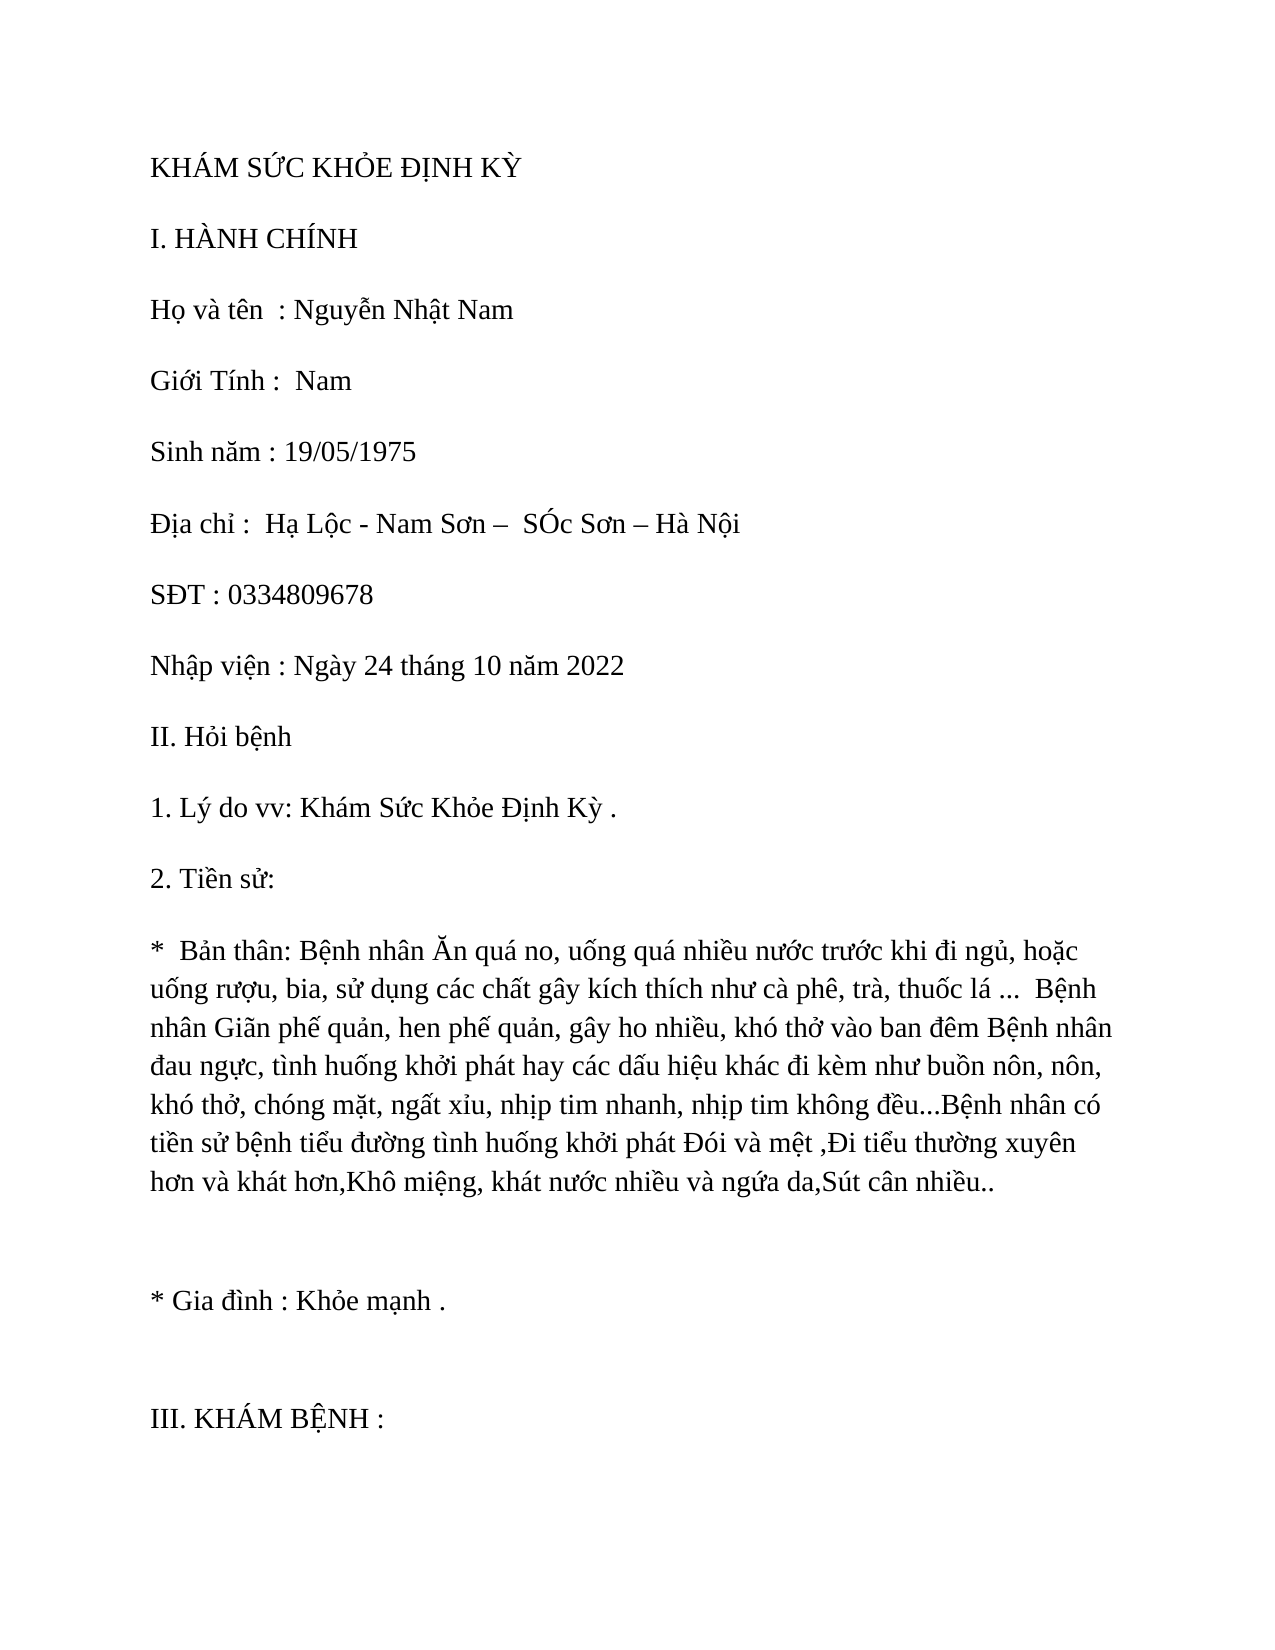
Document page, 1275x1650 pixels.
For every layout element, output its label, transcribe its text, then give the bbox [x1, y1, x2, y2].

text SĐT : 0334809678 [150, 577, 1125, 610]
text 2. Tiền sử: [150, 861, 1125, 895]
text Nhập viện : Ngày 24 tháng 10 năm 2022 [150, 648, 1125, 682]
text * Bản thân: Bệnh nhân Ăn quá no, uống quá nhiều nước trước khi đi ngủ, hoặc uống rượu, bia, sử dụng các chất gây kích thích như cà phê, trà, thuốc lá ... Bệnh nhân Giãn phế quản, hen phế quản, gây ho nhiều, khó thở vào ban đêm Bệnh nhân đau ngực, tình huống khởi phát hay các dấu hiệu khác đi kèm như buồn nôn, nôn, khó thở, chóng mặt, ngất xỉu, nhịp tim nhanh, nhịp tim không đều...Bệnh nhân có tiền sử bệnh tiểu đường tình huống khởi phát Đói và mệt ,Đi tiểu thường xuyên hơn và khát hơn,Khô miệng, khát nước nhiều và ngứa da,Sút cân nhiều.. [150, 933, 1125, 1197]
text Giới Tính : Nam [150, 363, 1125, 397]
text Sinh năm : 19/05/1975 [150, 434, 1125, 468]
text I. HÀNH CHÍNH [150, 221, 1125, 255]
text KHÁM SỨC KHỎE ĐỊNH KỲ [150, 150, 1125, 183]
text Họ và tên : Nguyễn Nhật Nam [150, 292, 1125, 326]
text Địa chỉ : Hạ Lộc - Nam Sơn – SÓc Sơn – Hà Nội [150, 506, 1125, 539]
text * Gia đình : Khỏe mạnh . [150, 1283, 1125, 1316]
text II. Hỏi bệnh [150, 719, 1125, 753]
text 1. Lý do vv: Khám Sức Khỏe Định Kỳ . [150, 790, 1125, 824]
text III. KHÁM BỆNH : [150, 1401, 1125, 1435]
